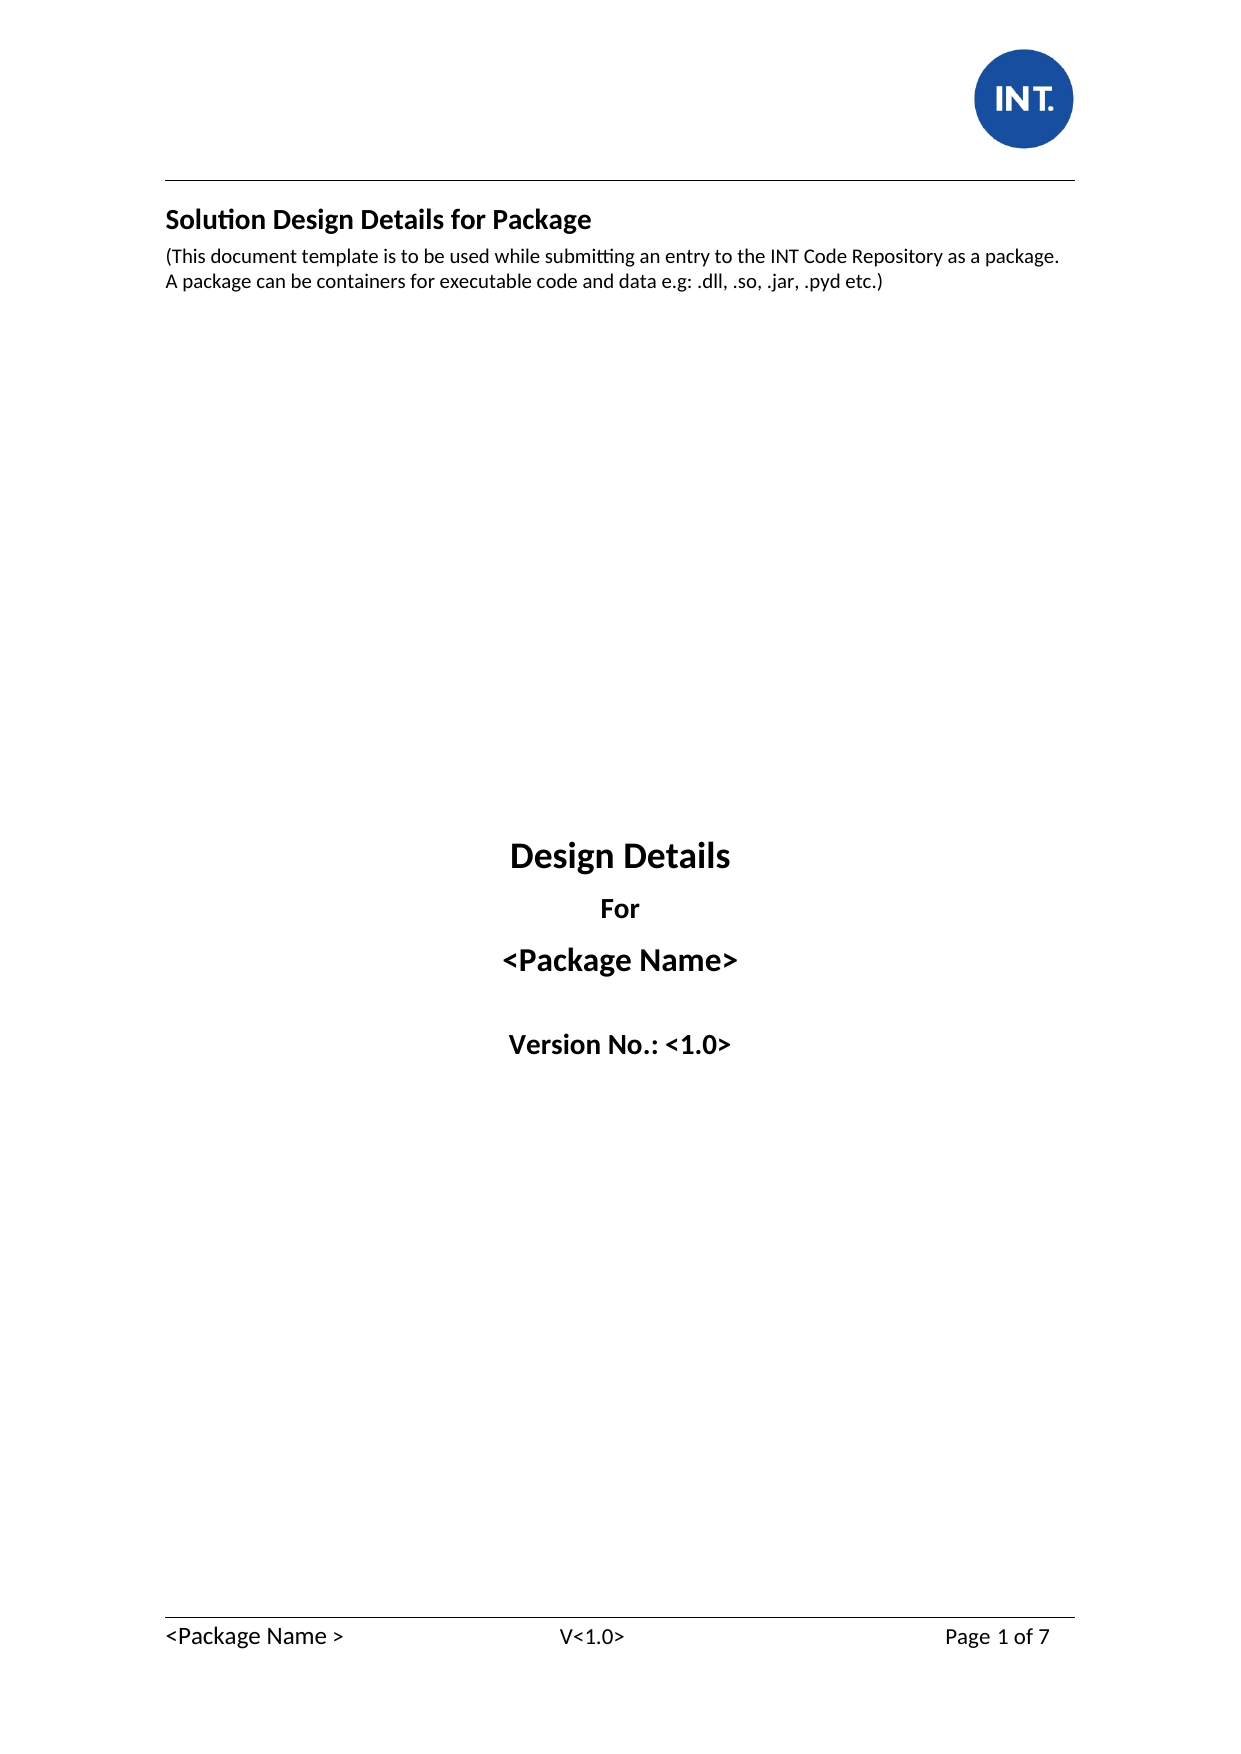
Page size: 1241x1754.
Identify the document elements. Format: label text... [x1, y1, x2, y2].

title <Package Name> [165, 938, 1075, 979]
title Design Details [165, 832, 1075, 878]
title Version No.: <1.0> [165, 1026, 1075, 1062]
picture [972, 47, 1075, 150]
text (This document template is to be used while submitting an entry to the INT Code Repository as a package. A package can be containers for executable code and data e.g: .dll, .so, .jar, .pyd etc.) [165, 243, 1075, 294]
title For [165, 890, 1075, 926]
title Solution Design Details for Package [165, 201, 1075, 237]
